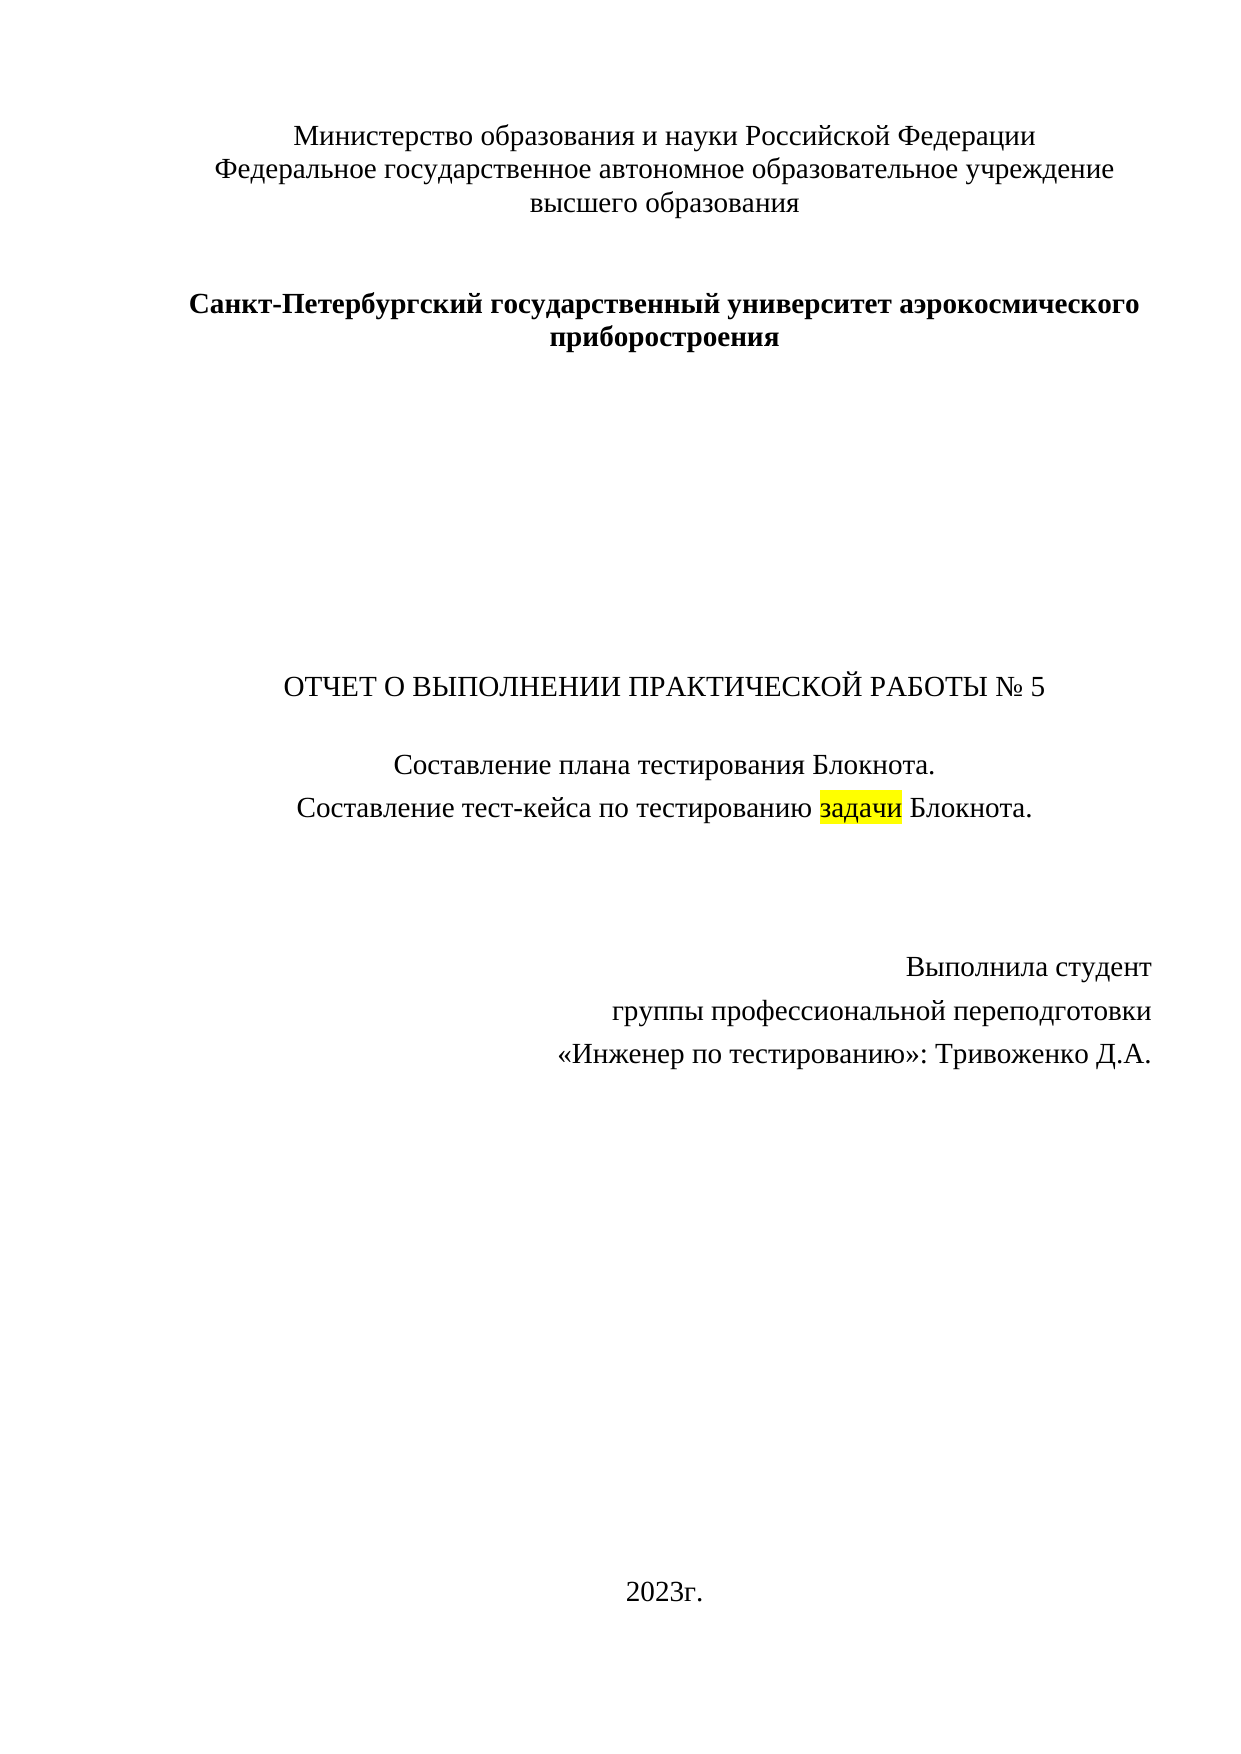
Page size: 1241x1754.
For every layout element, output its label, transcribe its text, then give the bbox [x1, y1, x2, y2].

text Санкт-Петербургский государственный университет аэрокосмического приборостроения [177, 286, 1152, 353]
text Министерство образования и науки Российской Федерации [177, 118, 1152, 152]
text группы профессиональной переподготовки [177, 993, 1152, 1027]
text 2023г. [177, 1574, 1152, 1607]
text Федеральное государственное автономное образовательное учреждение высшего образования [177, 152, 1152, 219]
text Составление плана тестирования Блокнота. [177, 747, 1152, 780]
text Составление тест-кейса по тестированию задачи Блокнота. [902, 790, 1152, 824]
text ОТЧЕТ О ВЫПОЛНЕНИИ ПРАКТИЧЕСКОЙ РАБОТЫ № 5 [177, 669, 1152, 703]
text «Инженер по тестированию»: Тривоженко Д.А. [177, 1037, 1152, 1070]
text Выполнила студент [177, 949, 1152, 983]
text Составление тест-кейса по тестированию задачи Блокнота. [177, 790, 820, 824]
